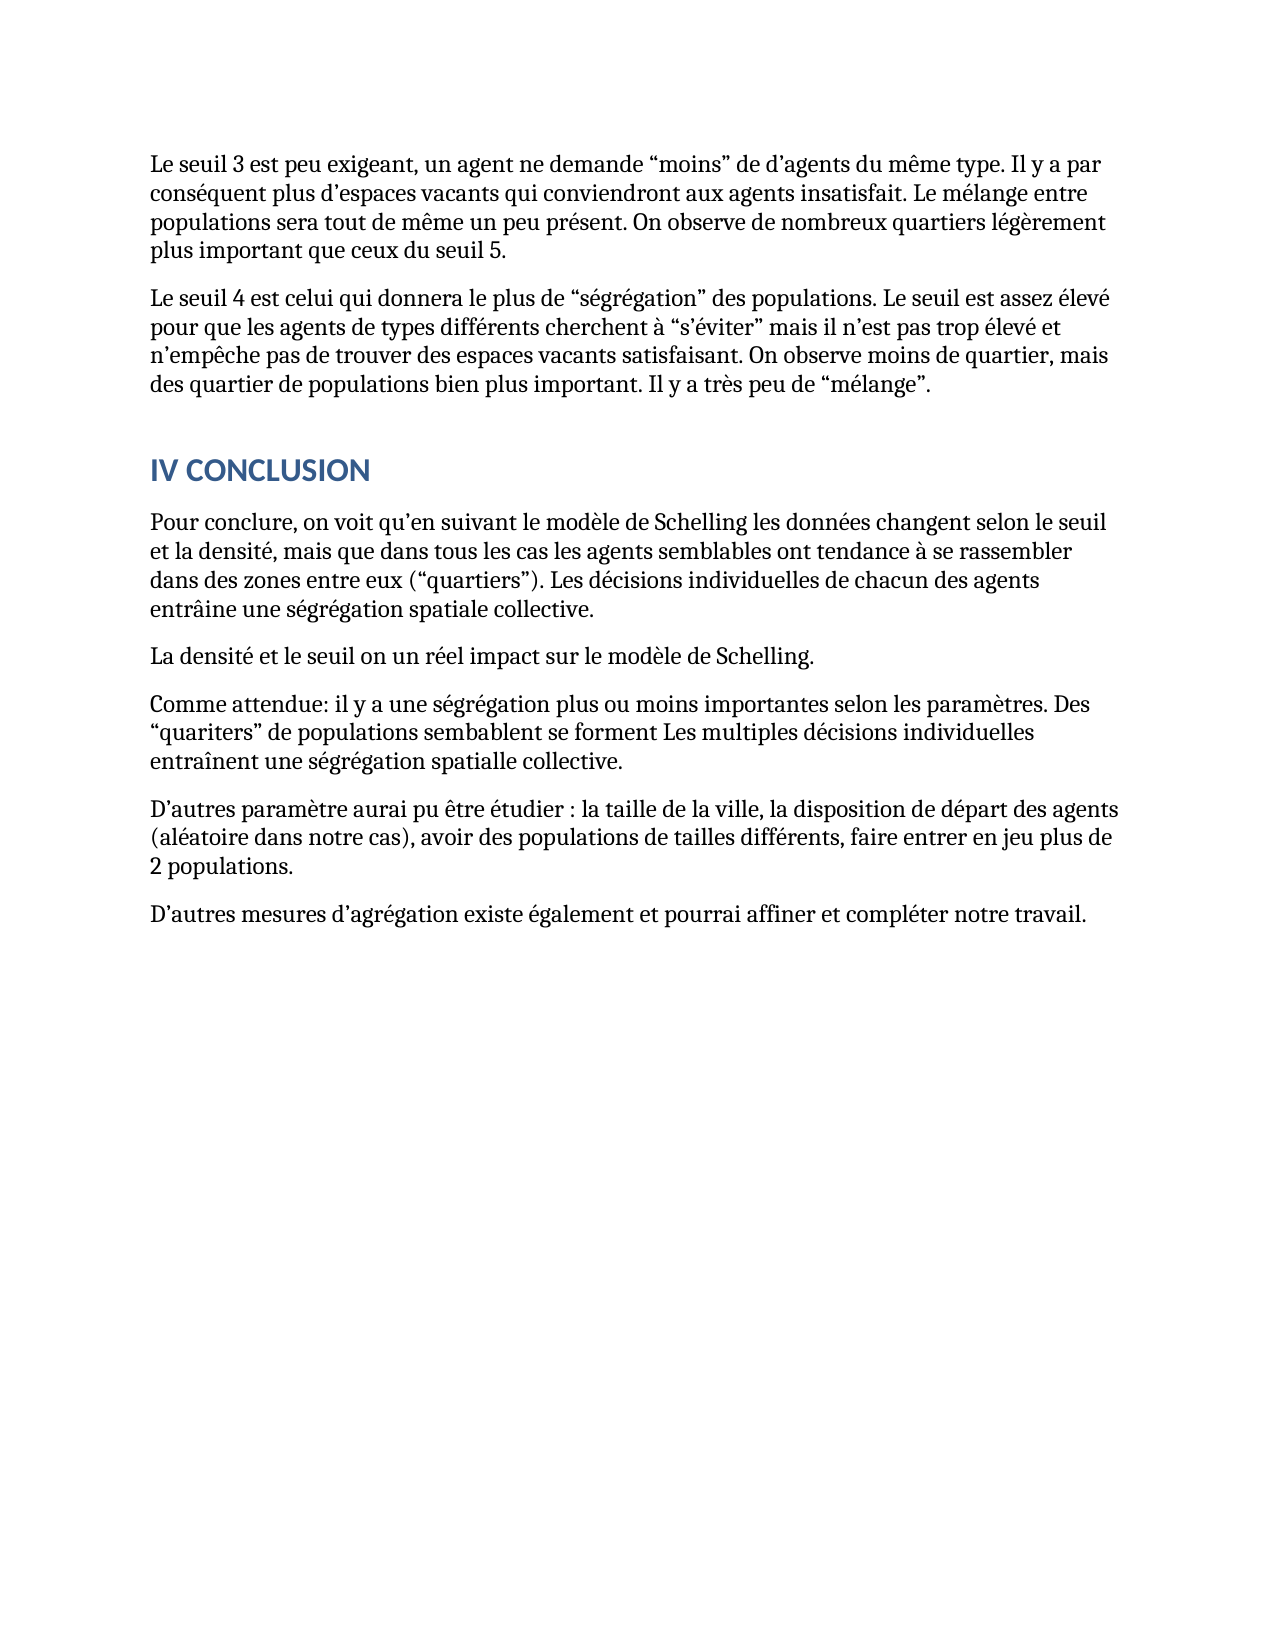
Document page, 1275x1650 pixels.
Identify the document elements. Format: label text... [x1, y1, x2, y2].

text Pour conclure, on voit qu’en suivant le modèle de Schelling les données changent selon le seuil et la densité, mais que dans tous les cas les agents semblables ont tendance à se rassembler dans des zones entre eux (“quartiers”). Les décisions individuelles de chacun des agents entrâine une ségrégation spatiale collective. [150, 508, 1125, 623]
text D’autres paramètre aurai pu être étudier : la taille de la ville, la disposition de départ des agents (aléatoire dans notre cas), avoir des populations de tailles différents, faire entrer en jeu plus de 2 populations. [150, 794, 1125, 881]
subtitle IV CONCLUSION [150, 449, 1125, 489]
text Comme attendue: il y a une ségrégation plus ou moins importantes selon les paramètres. Des “quariters” de populations sembablent se forment Les multiples décisions individuelles entraînent une ségrégation spatialle collective. [150, 689, 1125, 776]
text Le seuil 3 est peu exigeant, un agent ne demande “moins” de d’agents du même type. Il y a par conséquent plus d’espaces vacants qui conviendront aux agents insatisfait. Le mélange entre populations sera tout de même un peu présent. On observe de nombreux quartiers légèrement plus important que ceux du seuil 5. [150, 150, 1125, 265]
text La densité et le seuil on un réel impact sur le modèle de Schelling. [150, 642, 1125, 671]
text Le seuil 4 est celui qui donnera le plus de “ségrégation” des populations. Le seuil est assez élevé pour que les agents de types différents cherchent à “s’éviter” mais il n’est pas trop élevé et n’empêche pas de trouver des espaces vacants satisfaisant. On observe moins de quartier, mais des quartier de populations bien plus important. Il y a très peu de “mélange”. [150, 284, 1125, 399]
text D’autres mesures d’agrégation existe également et pourrai affiner et compléter notre travail. [150, 899, 1125, 928]
